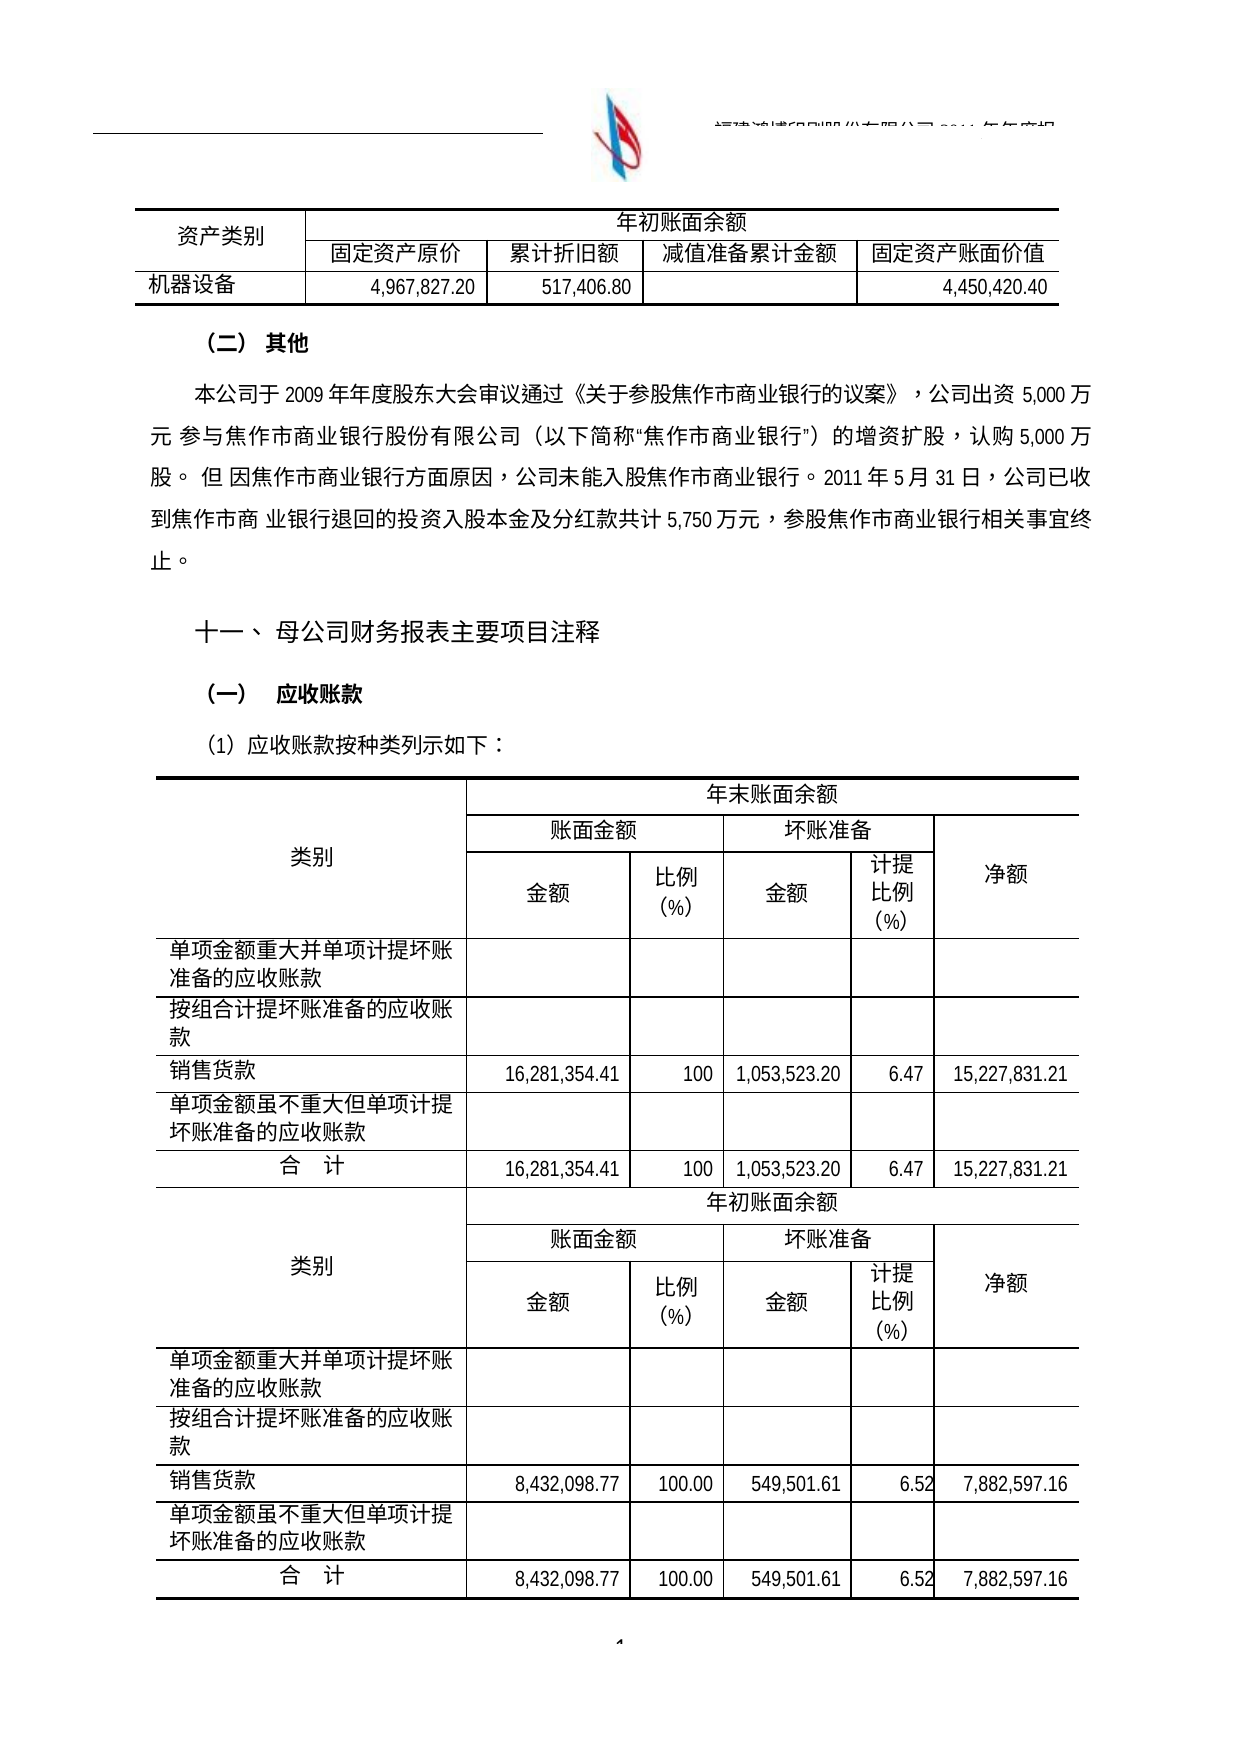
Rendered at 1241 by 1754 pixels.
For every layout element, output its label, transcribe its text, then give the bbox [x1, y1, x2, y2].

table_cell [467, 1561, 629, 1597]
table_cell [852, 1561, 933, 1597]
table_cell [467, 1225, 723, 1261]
text 十一、 母公司财务报表主要项目注释 [194, 615, 1103, 649]
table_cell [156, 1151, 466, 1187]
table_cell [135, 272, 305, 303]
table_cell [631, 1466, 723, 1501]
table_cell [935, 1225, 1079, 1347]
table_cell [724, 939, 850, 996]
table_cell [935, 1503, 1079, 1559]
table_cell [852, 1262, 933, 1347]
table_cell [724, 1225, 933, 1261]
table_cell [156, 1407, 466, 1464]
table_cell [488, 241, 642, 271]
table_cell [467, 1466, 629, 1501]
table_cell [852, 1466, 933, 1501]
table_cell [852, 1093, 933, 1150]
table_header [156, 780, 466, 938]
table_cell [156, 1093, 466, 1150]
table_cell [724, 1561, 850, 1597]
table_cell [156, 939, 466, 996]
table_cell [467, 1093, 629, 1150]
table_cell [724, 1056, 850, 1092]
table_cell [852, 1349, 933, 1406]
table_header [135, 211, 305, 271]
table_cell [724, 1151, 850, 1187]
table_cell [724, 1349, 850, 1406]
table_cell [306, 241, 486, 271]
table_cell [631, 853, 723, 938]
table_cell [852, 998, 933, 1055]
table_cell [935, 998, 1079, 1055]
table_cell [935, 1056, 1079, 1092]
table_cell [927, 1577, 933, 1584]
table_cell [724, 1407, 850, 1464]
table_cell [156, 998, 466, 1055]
text 本公司于2009年年度股东大会审议通过《关于参股焦作市商业银行的议案》，公司出资5,000万元 参与焦作市商业银行股份有限公司（以下简称“焦作市商业银行”）的增资扩股，认购5,000万股。 但 因焦作市商业银行方面原因，公司未能入股焦作市商业银行。2011年5月31日，公司已收到焦作市商 业银行退回的投资入股本金及分红款共计5,750万元，参股焦作市商业银行相关事宜终止。 [150, 379, 1092, 576]
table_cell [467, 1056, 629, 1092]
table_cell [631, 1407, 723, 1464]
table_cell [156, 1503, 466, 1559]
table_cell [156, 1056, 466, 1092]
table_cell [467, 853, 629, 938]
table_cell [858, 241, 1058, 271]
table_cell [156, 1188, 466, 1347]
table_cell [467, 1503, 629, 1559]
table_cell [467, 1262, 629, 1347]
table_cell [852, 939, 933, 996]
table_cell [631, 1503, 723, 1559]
picture [591, 88, 649, 182]
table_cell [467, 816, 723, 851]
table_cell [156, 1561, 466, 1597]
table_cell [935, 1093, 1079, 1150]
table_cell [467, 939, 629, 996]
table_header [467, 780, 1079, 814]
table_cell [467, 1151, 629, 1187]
text （1）应收账款按种类列示如下： [194, 730, 1103, 760]
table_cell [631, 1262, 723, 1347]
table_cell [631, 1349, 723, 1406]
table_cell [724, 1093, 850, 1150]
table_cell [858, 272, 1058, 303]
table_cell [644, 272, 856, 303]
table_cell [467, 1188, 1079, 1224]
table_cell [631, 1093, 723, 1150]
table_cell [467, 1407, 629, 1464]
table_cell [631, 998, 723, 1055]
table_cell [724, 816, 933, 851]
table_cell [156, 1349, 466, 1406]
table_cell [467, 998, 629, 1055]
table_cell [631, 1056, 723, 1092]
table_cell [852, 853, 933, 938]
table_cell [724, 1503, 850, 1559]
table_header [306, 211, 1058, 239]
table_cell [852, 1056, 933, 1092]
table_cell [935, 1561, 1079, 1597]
text （二） 其他 [194, 328, 1103, 357]
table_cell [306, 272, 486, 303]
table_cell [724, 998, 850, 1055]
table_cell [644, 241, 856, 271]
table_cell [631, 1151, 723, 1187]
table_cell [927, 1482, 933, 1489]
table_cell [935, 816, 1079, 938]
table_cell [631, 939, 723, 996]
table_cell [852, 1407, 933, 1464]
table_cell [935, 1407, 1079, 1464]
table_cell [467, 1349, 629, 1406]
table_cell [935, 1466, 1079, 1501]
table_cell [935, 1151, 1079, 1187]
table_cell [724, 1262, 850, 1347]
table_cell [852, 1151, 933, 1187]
text （一） 应收账款 [194, 679, 1103, 708]
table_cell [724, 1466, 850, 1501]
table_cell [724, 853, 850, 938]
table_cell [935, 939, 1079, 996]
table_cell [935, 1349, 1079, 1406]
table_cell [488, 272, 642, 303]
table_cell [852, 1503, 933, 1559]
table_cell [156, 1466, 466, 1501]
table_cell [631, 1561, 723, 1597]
